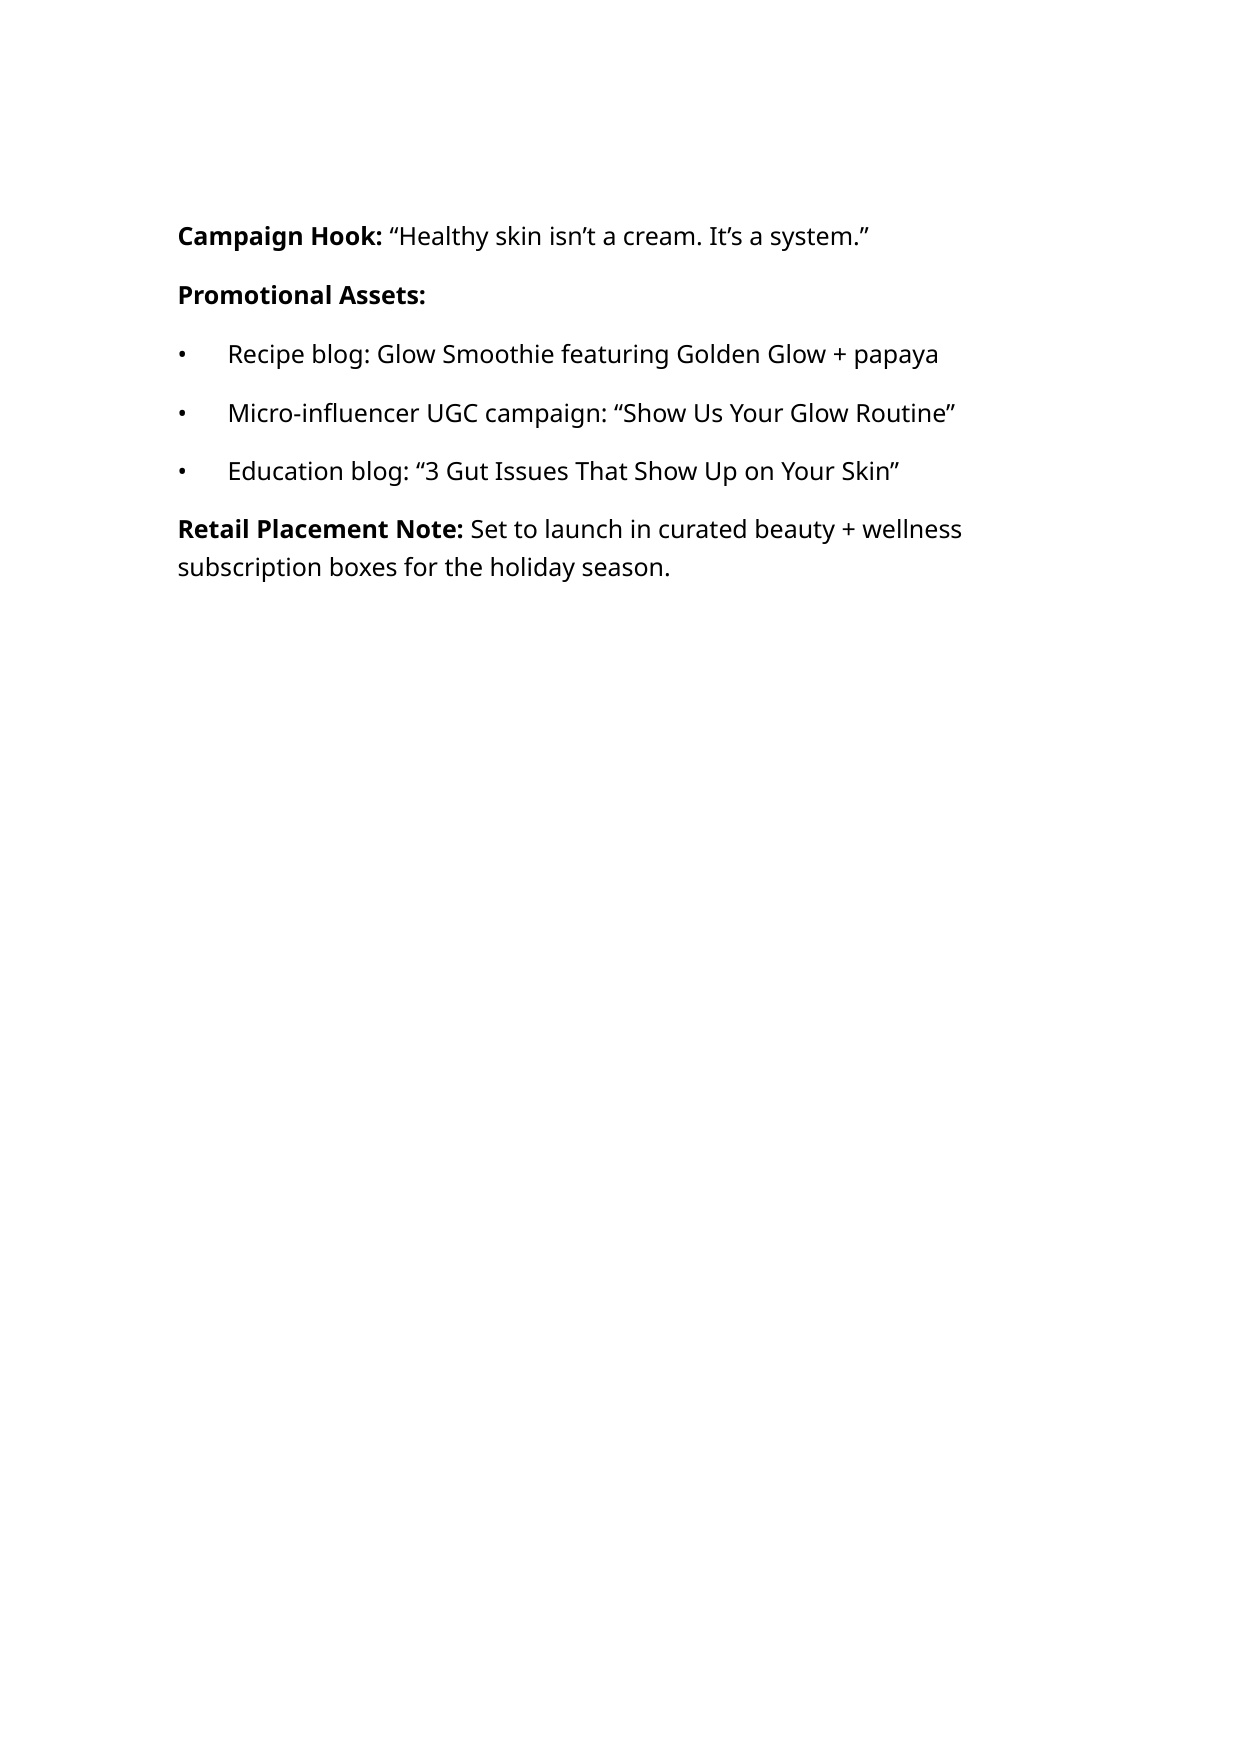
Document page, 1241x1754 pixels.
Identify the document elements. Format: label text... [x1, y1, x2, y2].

text Retail Placement Note: Set to launch in curated beauty + wellness subscription boxes for the holiday season. [177, 510, 1063, 585]
text Campaign Hook: “Healthy skin isn’t a cream. It’s a system.” [177, 217, 1063, 254]
list Recipe blog: Glow Smoothie featuring Golden Glow + papaya [177, 335, 1063, 373]
list Micro-influencer UGC campaign: “Show Us Your Glow Routine” [177, 394, 1063, 431]
list Education blog: “3 Gut Issues That Show Up on Your Skin” [177, 452, 1063, 489]
text Promotional Assets: [177, 276, 1063, 313]
